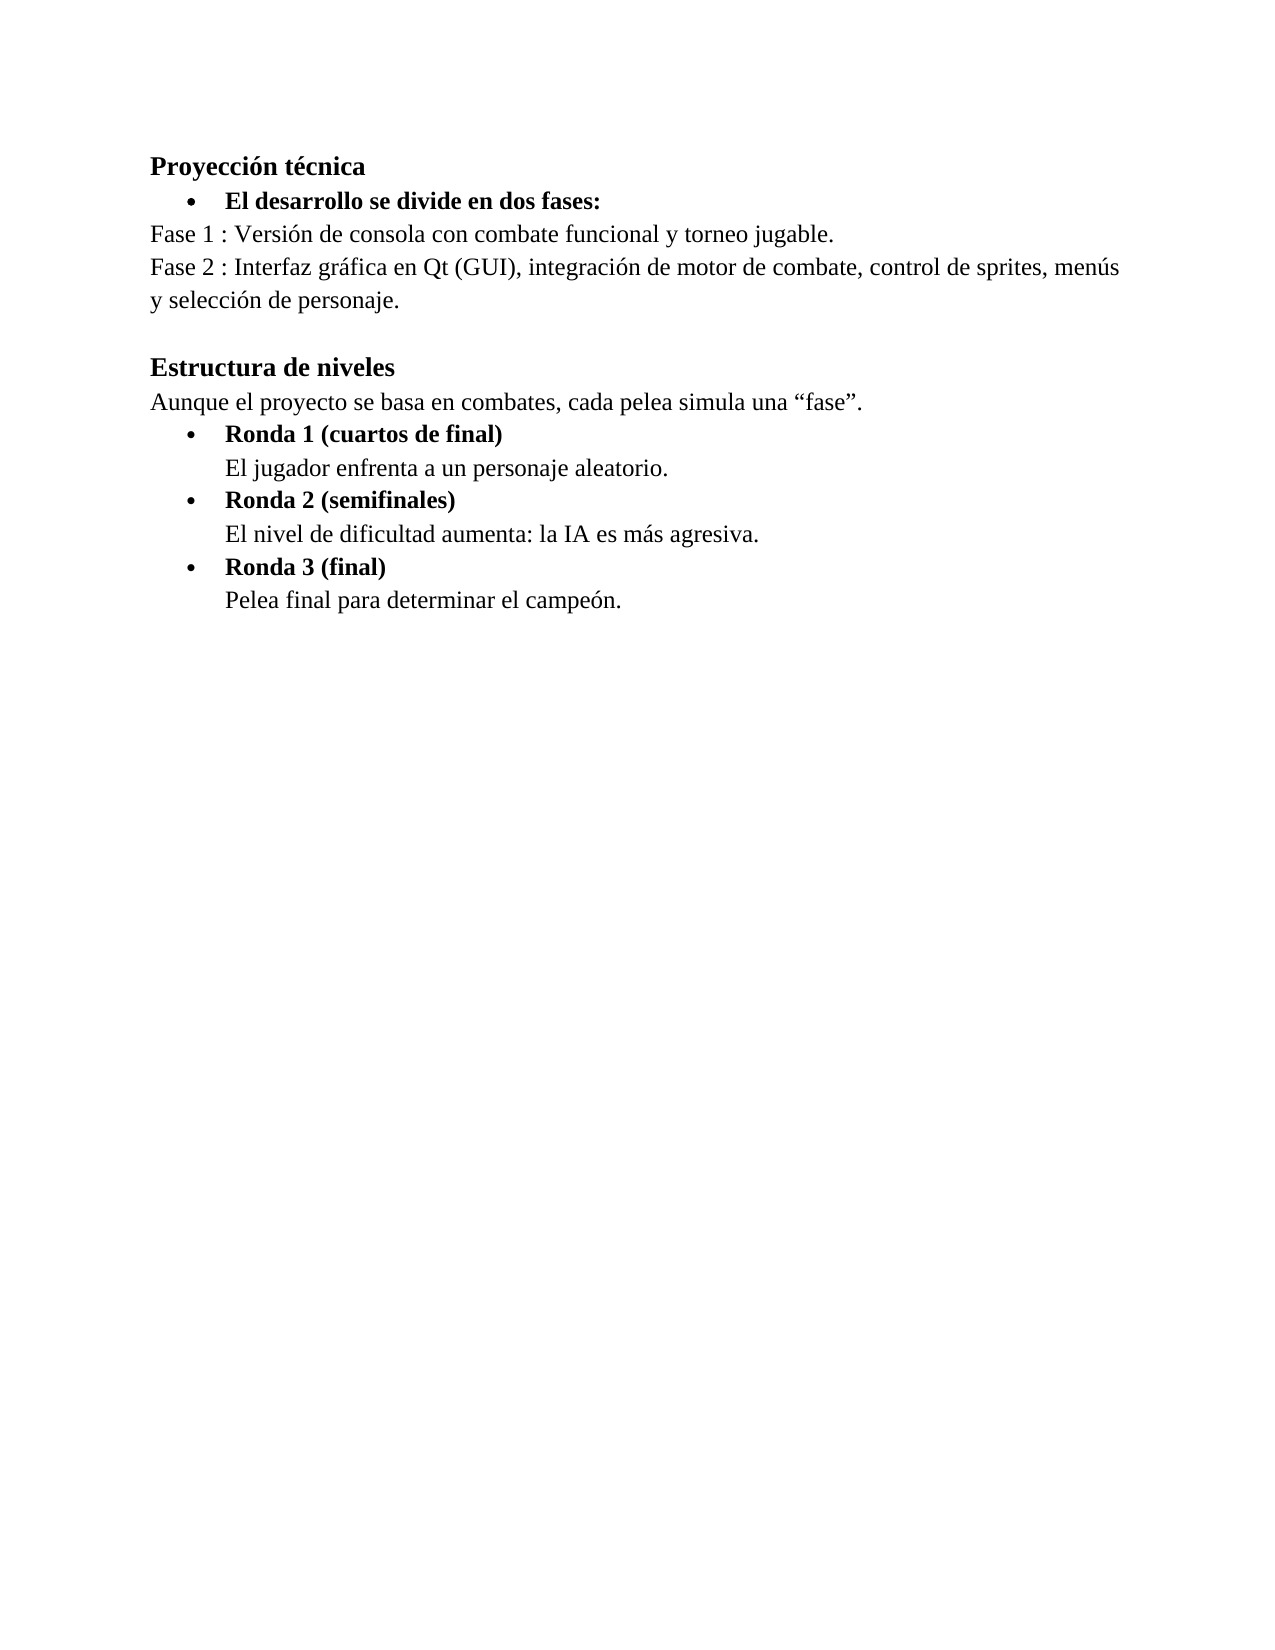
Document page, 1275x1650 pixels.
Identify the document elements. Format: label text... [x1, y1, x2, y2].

list Ronda 2 (semifinales) El nivel de dificultad aumenta: la IA es más agresiva. [187, 486, 1125, 547]
text Estructura de niveles [150, 351, 1125, 382]
text Aunque el proyecto se basa en combates, cada pelea simula una “fase”. [150, 387, 1125, 415]
text Proyección técnica [150, 150, 1125, 181]
list Ronda 3 (final) Pelea final para determinar el campeón. [187, 552, 1125, 613]
text Fase 1 : Versión de consola con combate funcional y torneo jugable. Fase 2 : Interfaz gráfica en Qt (GUI), integración de motor de combate, control de sprites, menús y selección de personaje. [150, 219, 1125, 313]
list El desarrollo se divide en dos fases: [187, 186, 1125, 214]
list Ronda 1 (cuartos de final) El jugador enfrenta a un personaje aleatorio. [187, 419, 1125, 481]
